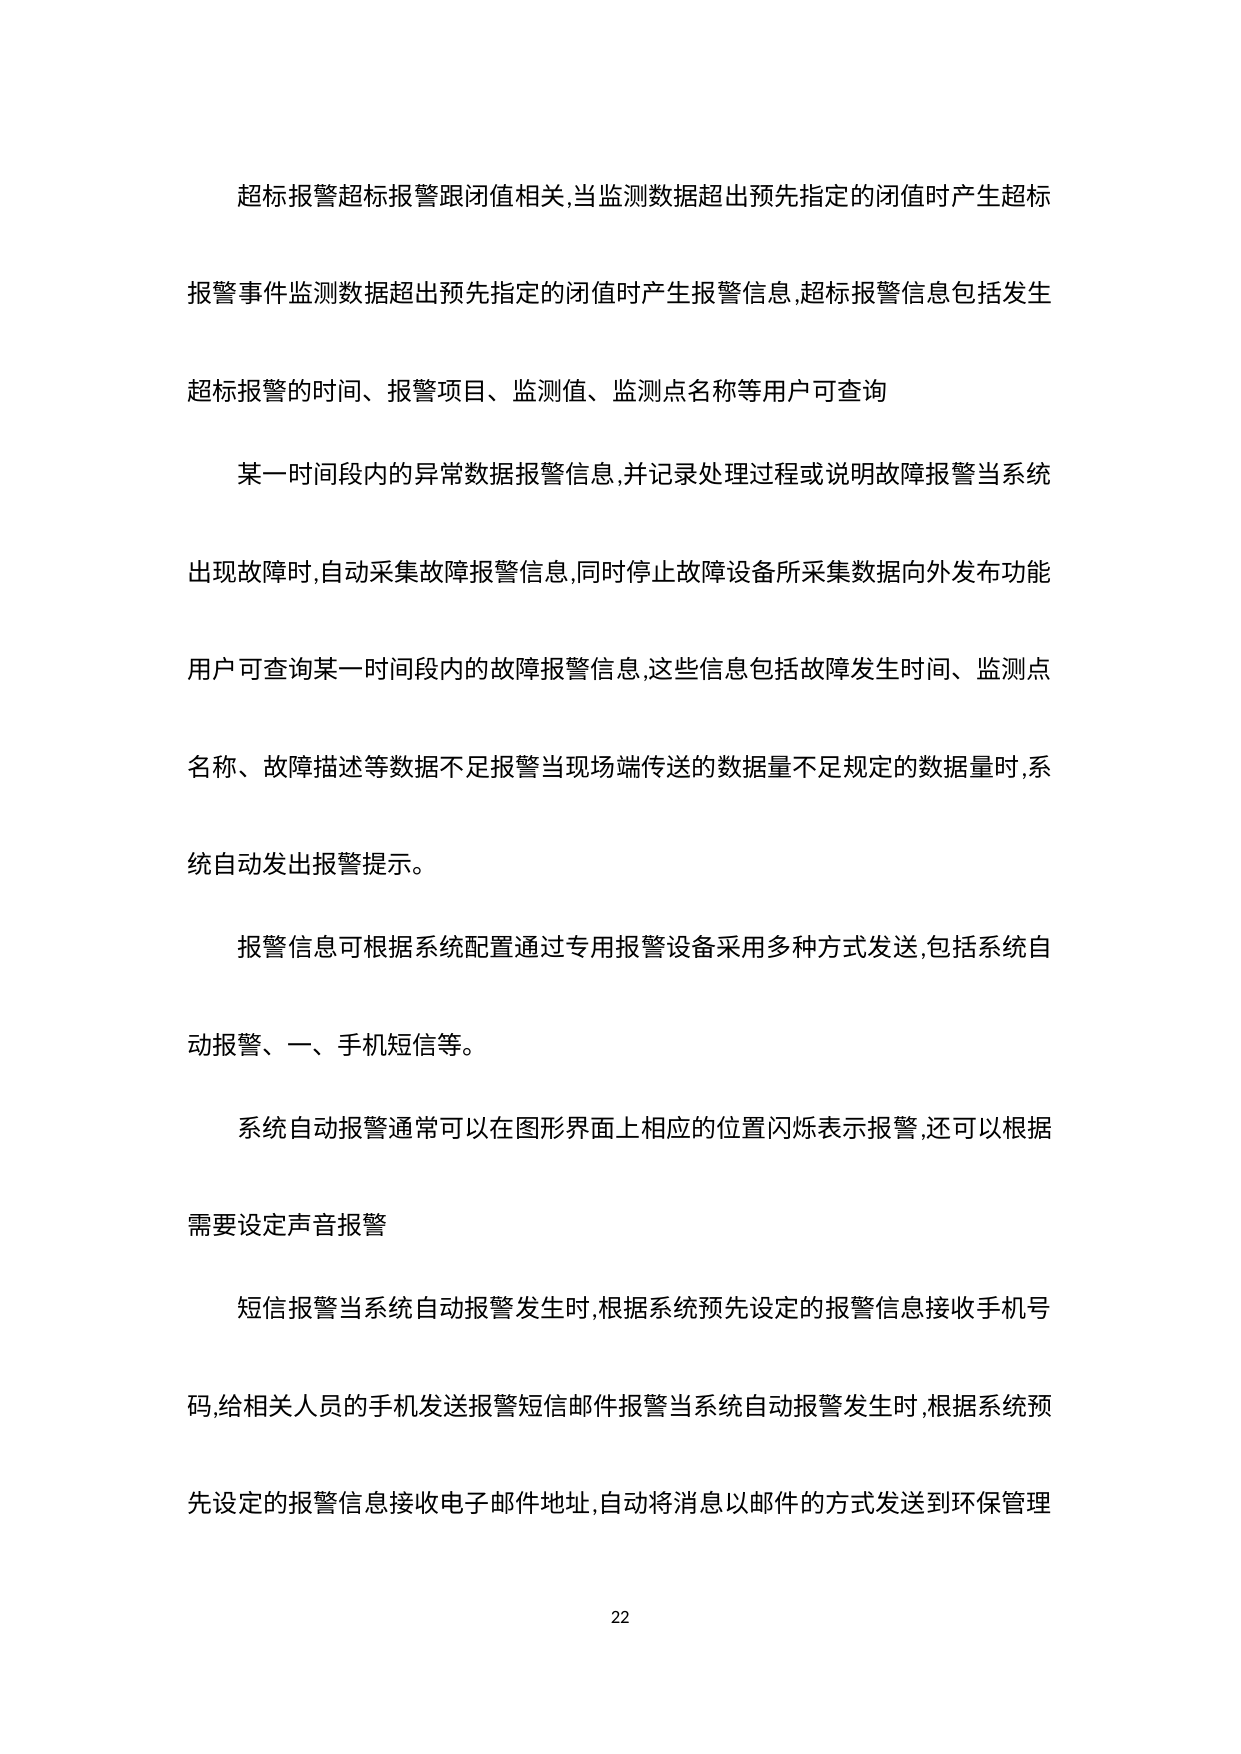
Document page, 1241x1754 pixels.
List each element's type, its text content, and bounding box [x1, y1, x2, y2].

text 超标报警超标报警跟闭值相关,当监测数据超出预先指定的闭值时产生超标报警事件监测数据超出预先指定的闭值时产生报警信息,超标报警信息包括发生超标报警的时间、报警项目、监测值、监测点名称等用户可查询 [187, 162, 1053, 422]
text 系统自动报警通常可以在图形界面上相应的位置闪烁表示报警,还可以根据需要设定声音报警 [187, 1094, 1053, 1256]
text 报警信息可根据系统配置通过专用报警设备采用多种方式发送,包括系统自动报警、一、手机短信等。 [187, 913, 1053, 1076]
text 某一时间段内的异常数据报警信息,并记录处理过程或说明故障报警当系统出现故障时,自动采集故障报警信息,同时停止故障设备所采集数据向外发布功能用户可查询某一时间段内的故障报警信息,这些信息包括故障发生时间、监测点名称、故障描述等数据不足报警当现场端传送的数据量不足规定的数据量时,系统自动发出报警提示。 [187, 440, 1053, 895]
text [187, 1274, 1053, 1534]
